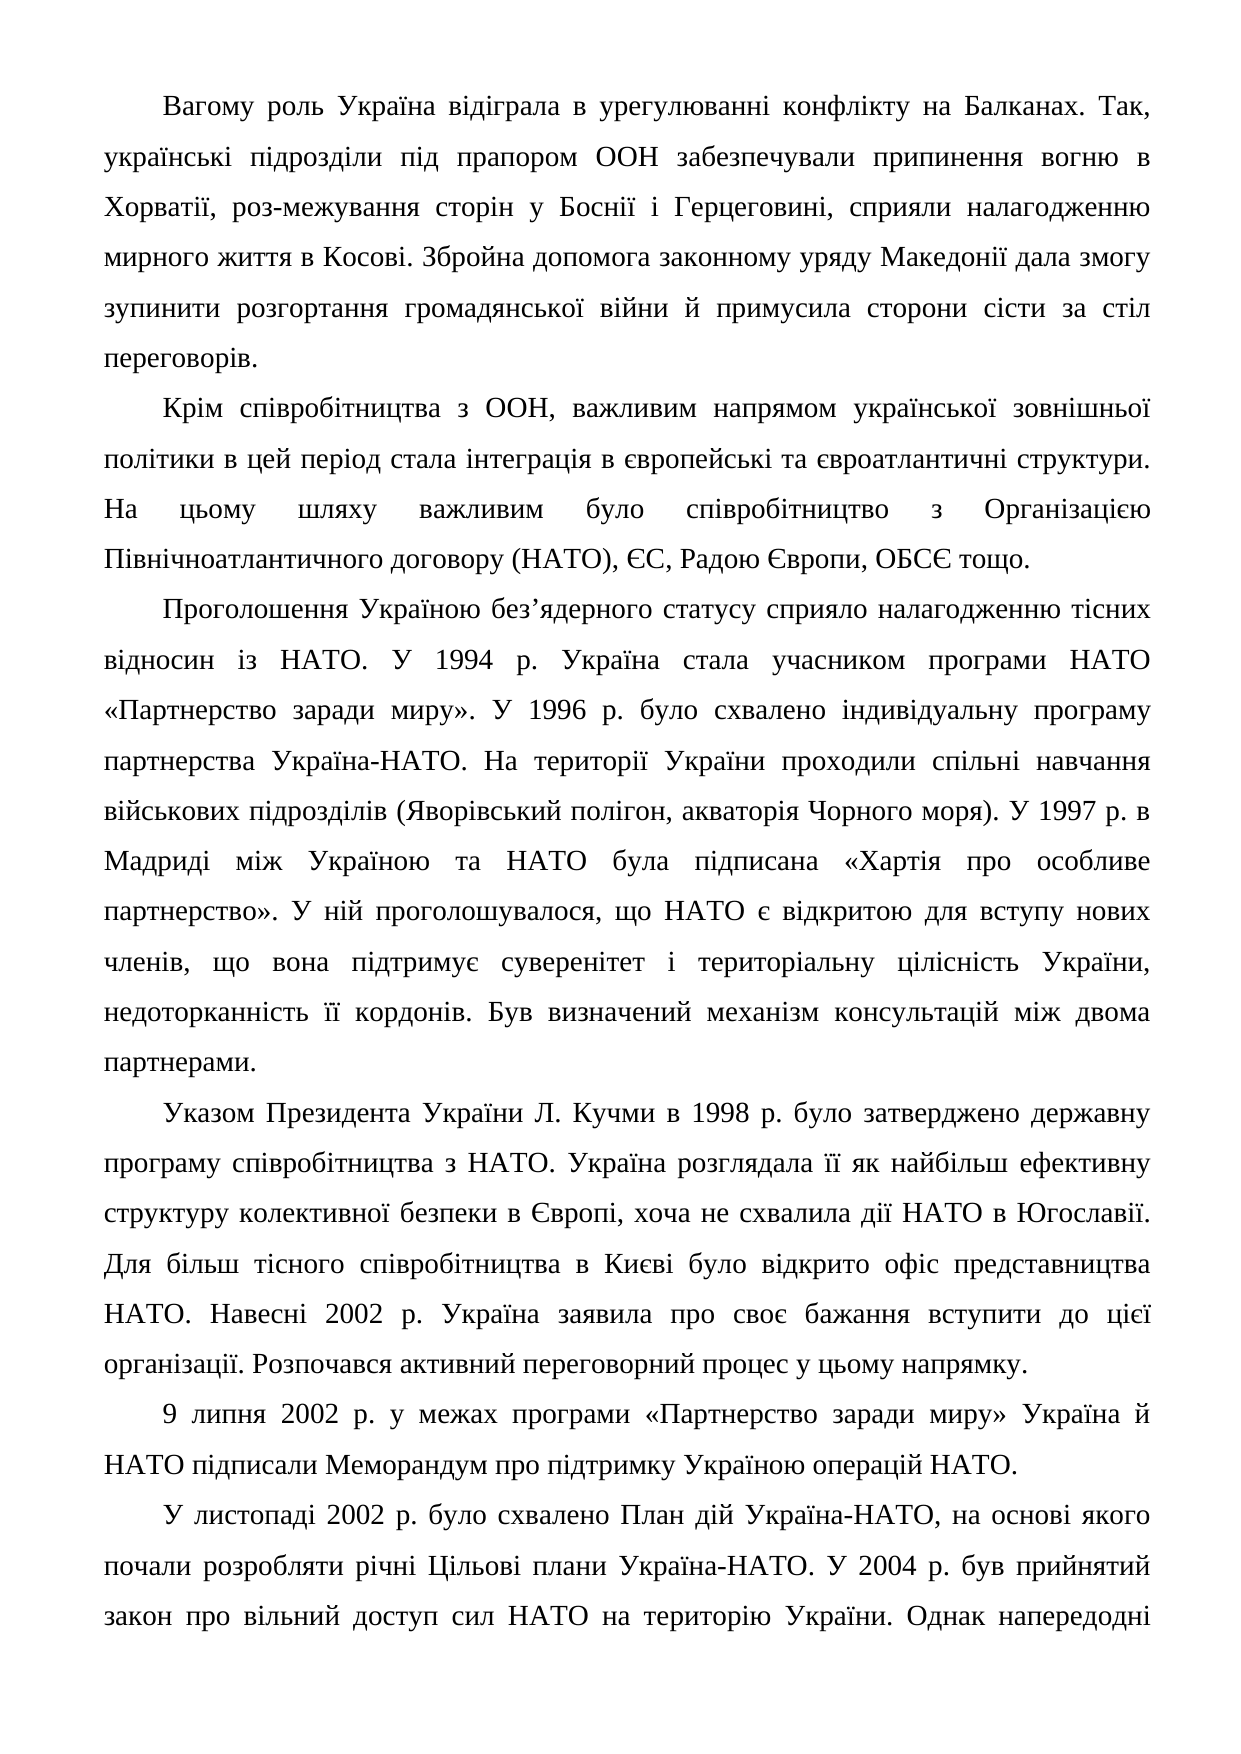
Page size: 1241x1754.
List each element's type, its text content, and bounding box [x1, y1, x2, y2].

text Проголошення Україною без’ядерного статусу сприяло налагодженню тісних відносин із НАТО. У 1994 р. Україна стала учасником програми НАТО «Партнерство заради миру». У 1996 р. було схвалено індивідуальну програму партнерства Україна-НАТО. На території України проходили спільні навчання військових підрозділів (Яворівський полігон, акваторія Чорного моря). У 1997 р. в Мадриді між Україною та НАТО була підписана «Хартія про особливе партнерство». У ній проголошувалося, що НАТО є відкритою для вступу нових членів, що вона підтримує суверенітет і територіальну цілісність України, недоторканність її кордонів. Був визначений механізм консультацій між двома партнерами. [103, 592, 1152, 1078]
text Вагому роль Україна відіграла в урегулюванні конфлікту на Балканах. Так, українські підрозділи під прапором ООН забезпечували припинення вогню в Хорватії, роз-межування сторін у Боснії і Герцеговині, сприяли налагодженню мирного життя в Косові. Збройна допомога законному уряду Македонії дала змогу зупинити розгортання громадянської війни й примусила сторони сісти за стіл переговорів. [103, 88, 1152, 374]
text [103, 1497, 1152, 1631]
text Крім співробітництва з ООН, важливим напрямом української зовнішньої політики в цей період стала інтеграція в європейські та євроатлантичні структури. На цьому шляху важливим було співробітництво з Організацією Північноатлантичного договору (НАТО), ЄС, Радою Європи, ОБСЄ тощо. [103, 390, 1152, 575]
text 9 липня 2002 р. у межах програми «Партнерство заради миру» Україна й НАТО підписали Меморандум про підтримку Україною операцій НАТО. [103, 1397, 1152, 1481]
text Указом Президента України Л. Кучми в 1998 р. було затверджено державну програму співробітництва з НАТО. Україна розглядала її як найбільш ефективну структуру колективної безпеки в Європі, хоча не схвалила дії НАТО в Югославії. Для більш тісного співробітництва в Києві було відкрито офіс представництва НАТО. Навесні 2002 р. Україна заявила про своє бажання вступити до цієї організації. Розпочався активний переговорний процес у цьому напрямку. [103, 1095, 1152, 1380]
